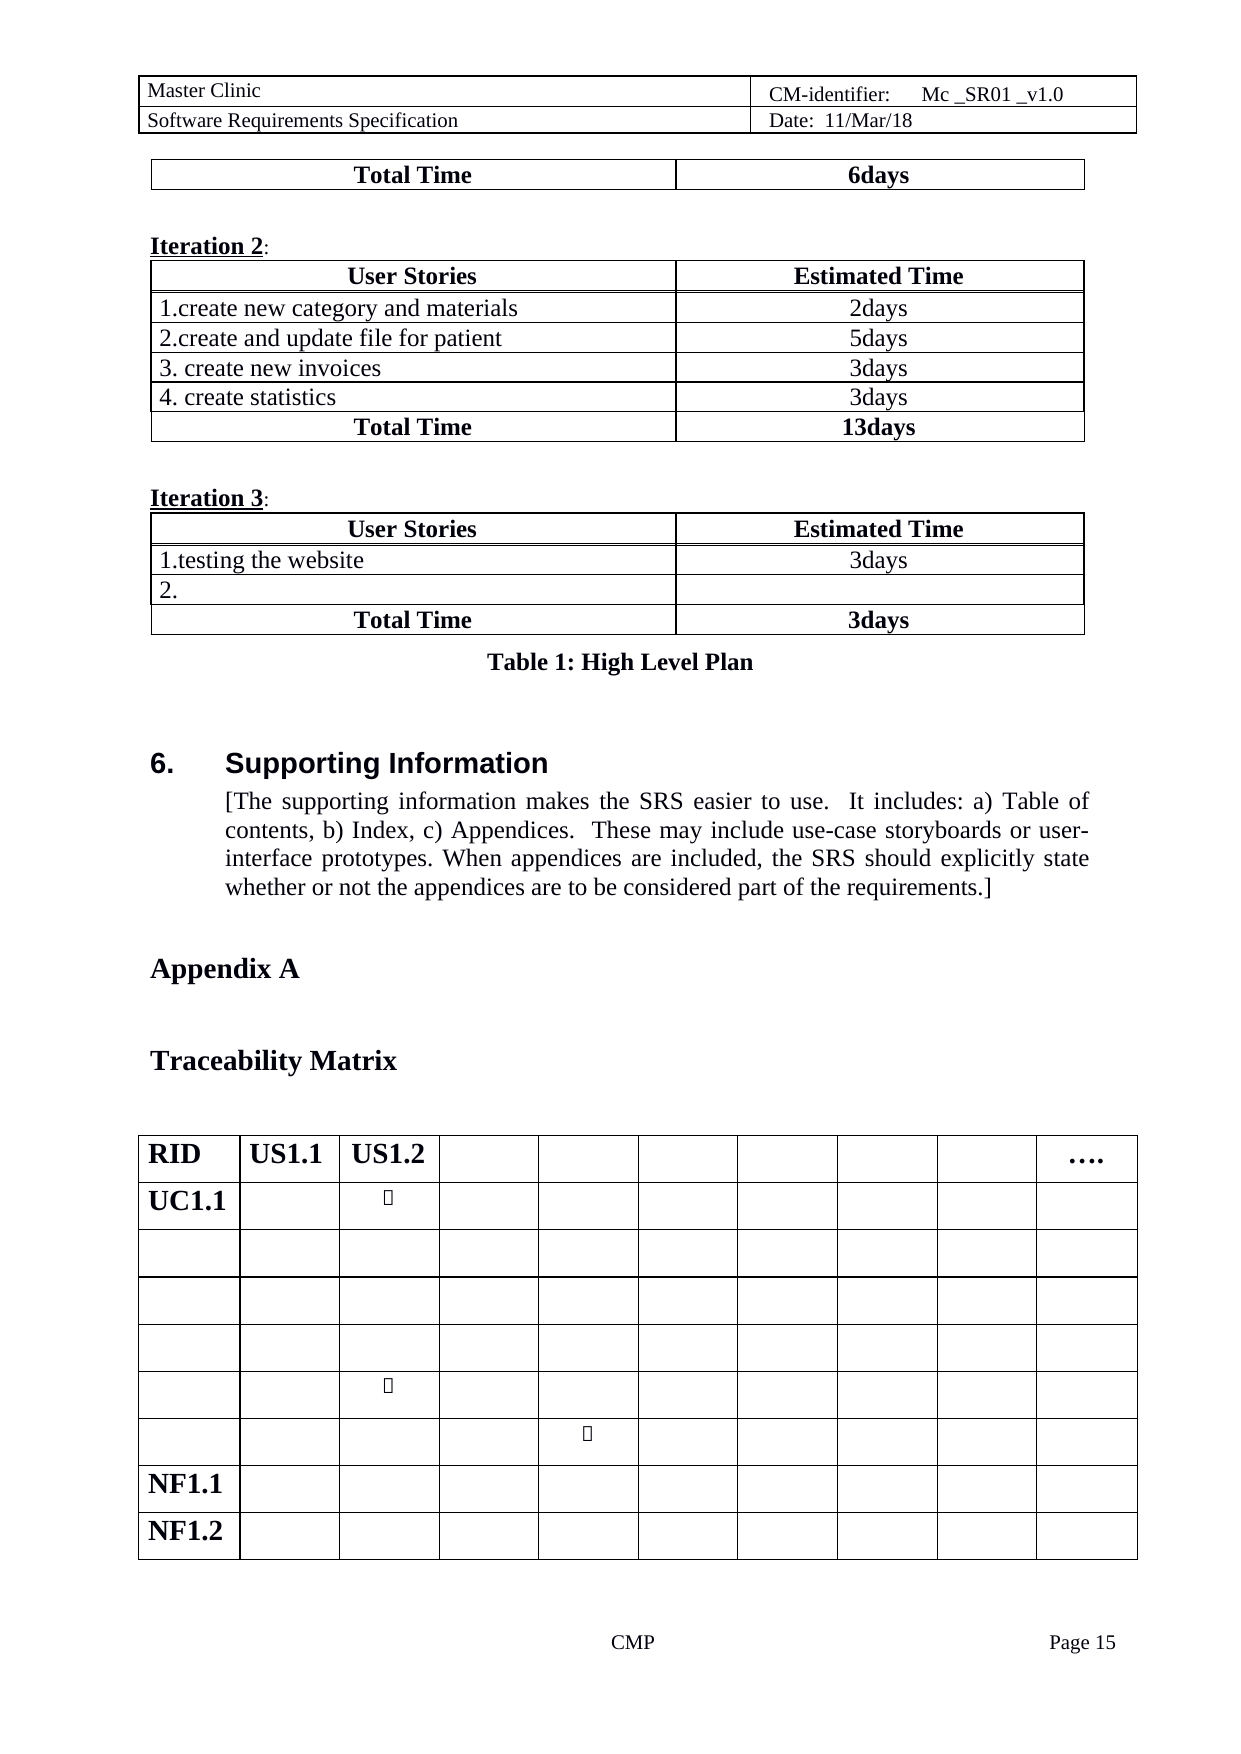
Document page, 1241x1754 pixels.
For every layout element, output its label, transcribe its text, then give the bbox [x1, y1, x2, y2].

table_cell 3days [677, 546, 1083, 574]
table_cell [738, 1183, 837, 1229]
table_cell [838, 1230, 937, 1276]
table_cell [938, 1513, 1036, 1559]
table_cell [938, 1278, 1036, 1323]
subtitle Supporting Information [150, 746, 1090, 780]
table_cell [539, 1325, 638, 1371]
table_cell [738, 1372, 837, 1418]
table_cell [139, 1372, 239, 1418]
table_cell [340, 1278, 439, 1323]
table_cell [440, 1419, 538, 1465]
table_cell [539, 1513, 638, 1559]
table_cell [1037, 1325, 1137, 1371]
table_header User Stories [152, 261, 675, 290]
text Appendix A [150, 951, 1090, 984]
table_header [938, 1136, 1036, 1182]
table_cell [838, 1278, 937, 1323]
table_cell [938, 1230, 1036, 1276]
table_cell [1037, 1372, 1137, 1418]
table_cell [1037, 1183, 1137, 1229]
table_cell UC1.1 [139, 1183, 239, 1229]
table_cell [838, 1513, 937, 1559]
table_cell [539, 1278, 638, 1323]
table_cell [139, 1419, 239, 1465]
table_cell [738, 1278, 837, 1323]
table_cell [938, 1419, 1036, 1465]
table_cell [139, 1278, 239, 1323]
table_cell [1037, 1466, 1137, 1512]
table_cell [938, 1183, 1036, 1229]
table_cell [738, 1230, 837, 1276]
table_cell Total Time [152, 605, 675, 634]
table_cell 2. [152, 575, 675, 604]
table_cell [838, 1325, 937, 1371]
table_cell [340, 1466, 439, 1512]
table_cell [838, 1419, 937, 1465]
table_cell [440, 1372, 538, 1418]
table_cell Total Time [152, 412, 675, 441]
table_cell [738, 1325, 837, 1371]
table_cell [1037, 1230, 1137, 1276]
table_cell 2days [677, 293, 1083, 322]
table_cell 13days [677, 412, 1084, 441]
table_cell [241, 1230, 339, 1276]
table_cell [340, 1230, 439, 1276]
table_cell  [539, 1419, 638, 1465]
table_cell [340, 1325, 439, 1371]
table_header US1.1 [241, 1136, 339, 1182]
table_cell 3days [677, 353, 1083, 381]
text Iteration 3: [150, 483, 1090, 512]
table_cell [440, 1183, 538, 1229]
table_header [539, 1136, 638, 1182]
text Table 1: High Level Plan [150, 647, 1090, 676]
table_cell [241, 1419, 339, 1465]
table_cell [938, 1325, 1036, 1371]
table_cell 1.create new category and materials [152, 293, 675, 322]
table_cell [539, 1230, 638, 1276]
table_header Estimated Time [677, 261, 1083, 290]
table_cell NF1.2 [139, 1513, 239, 1559]
table_cell [639, 1466, 737, 1512]
table_cell [241, 1325, 339, 1371]
table_cell [539, 1466, 638, 1512]
table_cell 3days [677, 605, 1084, 634]
table_cell [738, 1419, 837, 1465]
table_cell [340, 1419, 439, 1465]
table_cell [838, 1372, 937, 1418]
table_header RID [139, 1136, 239, 1182]
table_cell [139, 1230, 239, 1276]
table_cell [440, 1513, 538, 1559]
table_header …. [1037, 1136, 1137, 1182]
table_cell 4. create statistics [152, 383, 675, 411]
table_cell [639, 1183, 737, 1229]
table_cell [639, 1278, 737, 1323]
table_cell [639, 1325, 737, 1371]
table_cell [838, 1466, 937, 1512]
table_cell [738, 1466, 837, 1512]
table_cell [241, 1183, 339, 1229]
table_header US1.2 [340, 1136, 439, 1182]
table_cell [639, 1513, 737, 1559]
table_cell [440, 1325, 538, 1371]
table_cell NF1.1 [139, 1466, 239, 1512]
table_cell [1037, 1278, 1137, 1323]
table_cell 3days [677, 383, 1083, 411]
table_header [838, 1136, 937, 1182]
table_cell [639, 1372, 737, 1418]
table_cell [241, 1466, 339, 1512]
table_header User Stories [152, 514, 675, 542]
table_cell [340, 1513, 439, 1559]
table_cell [139, 1325, 239, 1371]
table_cell [440, 1230, 538, 1276]
table_cell [838, 1183, 937, 1229]
table_cell [440, 1466, 538, 1512]
table_cell  [340, 1183, 439, 1229]
table_cell [938, 1466, 1036, 1512]
table_cell [241, 1372, 339, 1418]
table_cell [539, 1183, 638, 1229]
table_cell [1037, 1419, 1137, 1465]
table_cell [677, 575, 1083, 604]
table_cell [539, 1372, 638, 1418]
table_cell [241, 1278, 339, 1323]
table_cell [241, 1513, 339, 1559]
table_cell [639, 1419, 737, 1465]
table_cell 2.create and update file for patient [152, 323, 675, 352]
table_cell 5days [677, 323, 1083, 352]
table_cell 3. create new invoices [152, 353, 675, 381]
table_cell 6days [677, 160, 1084, 189]
table_header [738, 1136, 837, 1182]
table_cell [738, 1513, 837, 1559]
table_cell Total Time [152, 160, 675, 189]
table_header [639, 1136, 737, 1182]
text Traceability Matrix [150, 1043, 1090, 1077]
table_cell [938, 1372, 1036, 1418]
text [The supporting information makes the SRS easier to use. It includes: a) Table of contents, b) Index, c) Appendices. These may include use-case storyboards or user-interface prototypes. When appendices are included, the SRS should explicitly state whether or not the appendices are to be considered part of the requirements.] [225, 786, 1090, 901]
table_cell 1.testing the website [152, 546, 675, 574]
table_cell  [340, 1372, 439, 1418]
table_header [440, 1136, 538, 1182]
table_cell [440, 1278, 538, 1323]
table_cell [1037, 1513, 1137, 1559]
text Iteration 2: [150, 231, 1090, 260]
table_cell [639, 1230, 737, 1276]
table_header Estimated Time [677, 514, 1083, 542]
